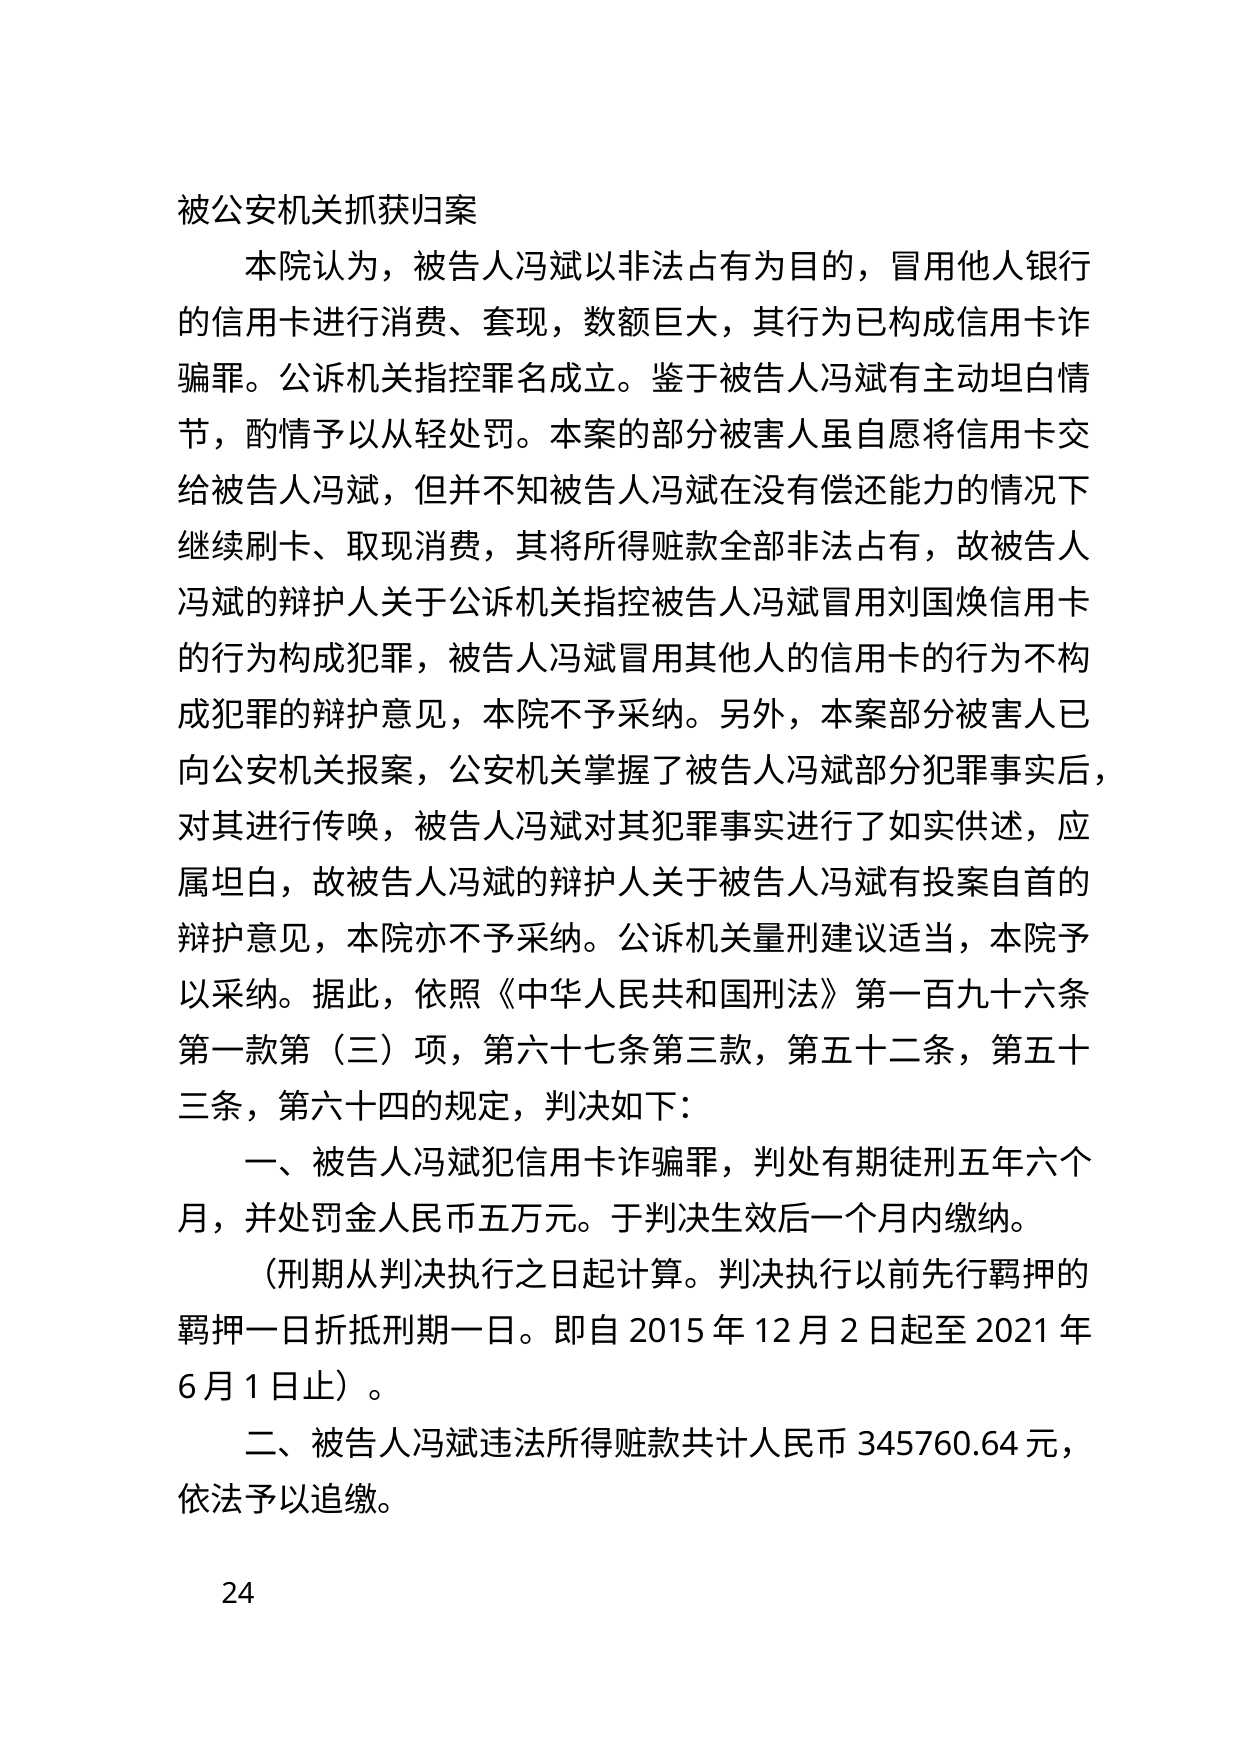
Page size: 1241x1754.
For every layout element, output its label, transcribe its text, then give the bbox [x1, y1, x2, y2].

text 本院认为，被告人冯斌以非法占有为目的，冒用他人银行的信用卡进行消费、套现，数额巨大，其行为已构成信用卡诈骗罪。公诉机关指控罪名成立。鉴于被告人冯斌有主动坦白情节，酌情予以从轻处罚。本案的部分被害人虽自愿将信用卡交给被告人冯斌，但并不知被告人冯斌在没有偿还能力的情况下继续刷卡、取现消费，其将所得赃款全部非法占有，故被告人冯斌的辩护人关于公诉机关指控被告人冯斌冒用刘国焕信用卡的行为构成犯罪，被告人冯斌冒用其他人的信用卡的行为不构成犯罪的辩护意见，本院不予采纳。另外，本案部分被害人已向公安机关报案，公安机关掌握了被告人冯斌部分犯罪事实后，对其进行传唤，被告人冯斌对其犯罪事实进行了如实供述，应属坦白，故被告人冯斌的辩护人关于被告人冯斌有投案自首的辩护意见，本院亦不予采纳。公诉机关量刑建议适当，本院予以采纳。据此，依照《中华人民共和国刑法》第一百九十六条第一款第（三）项，第六十七条第三款，第五十二条，第五十三条，第六十四的规定，判决如下： [177, 233, 1092, 1130]
text 二、被告人冯斌违法所得赃款共计人民币345760.64元，依法予以追缴。 [177, 1410, 1092, 1522]
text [177, 177, 1092, 233]
text 一、被告人冯斌犯信用卡诈骗罪，判处有期徒刑五年六个月，并处罚金人民币五万元。于判决生效后一个月内缴纳。 [177, 1130, 1092, 1242]
text （刑期从判决执行之日起计算。判决执行以前先行羁押的，羁押一日折抵刑期一日。即自2015年12月2日起至2021年6月1日止）。 [177, 1242, 1092, 1410]
